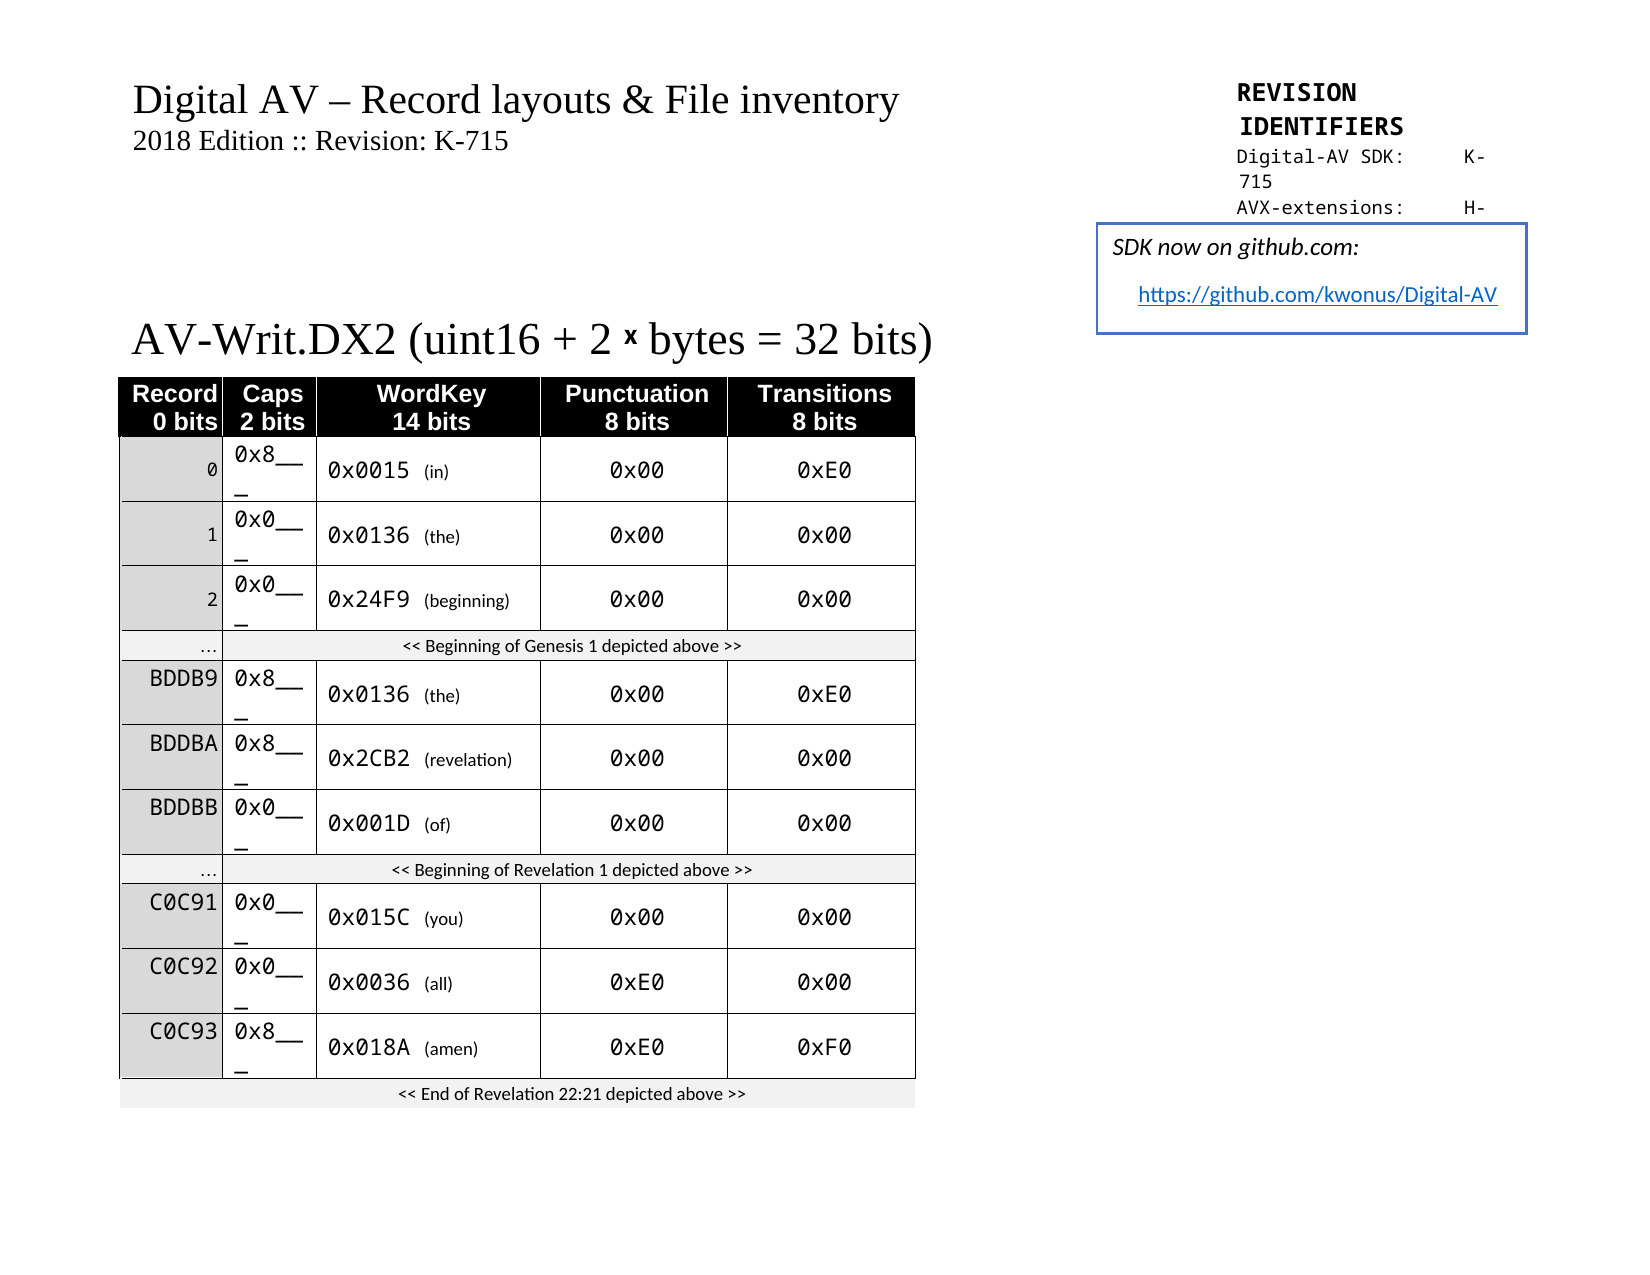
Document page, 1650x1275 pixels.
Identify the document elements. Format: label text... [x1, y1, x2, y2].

table_cell 0x0___ [223, 949, 316, 1013]
table_cell << End of Revelation 22:21 depicted above >> [223, 1079, 915, 1108]
table_cell BDDBB [120, 789, 222, 854]
table_cell 0x00 [541, 502, 727, 565]
table_cell 0x0136 (the) [317, 502, 540, 565]
table_cell 0x00 [728, 884, 915, 948]
subtitle AV-Writ.DX2 (uint16 + 2 x bytes = 32 bits) [131, 312, 1528, 364]
table_cell 0x2CB2 (revelation) [317, 725, 540, 789]
table_cell 0x00 [728, 790, 915, 854]
table_cell 0x018A (amen) [317, 1014, 540, 1077]
table_cell 0x00 [541, 884, 727, 948]
table_cell 0x001D (of) [317, 790, 540, 854]
table_cell << Beginning of Revelation 1 depicted above >> [223, 855, 915, 883]
table_cell C0C91 [120, 883, 222, 948]
table_cell 0 [120, 436, 222, 501]
table_cell 0xE0 [541, 949, 727, 1013]
table_header WordKey 14 bits [317, 377, 540, 436]
table_cell 0xE0 [728, 437, 915, 501]
table_cell 0x0036 (all) [317, 949, 540, 1013]
table_cell 0x0___ [223, 790, 316, 854]
table_cell [120, 1078, 223, 1108]
table_cell 0xE0 [728, 661, 915, 724]
table_cell 0x0136 (the) [317, 661, 540, 724]
table_cell 2 [120, 565, 222, 630]
table_cell << Beginning of Genesis 1 depicted above >> [223, 631, 915, 660]
table_cell 0x0___ [223, 502, 316, 565]
table_cell 1 [120, 501, 222, 565]
table_cell 0x00 [541, 661, 727, 724]
table_header Caps 2 bits [223, 377, 316, 436]
table_cell C0C92 [120, 948, 222, 1013]
table_cell 0x0___ [223, 566, 316, 630]
table_cell 0x00 [728, 502, 915, 565]
table_cell 0x00 [728, 949, 915, 1013]
table_cell 0x8___ [223, 725, 316, 789]
table_cell … [120, 854, 222, 883]
table_cell 0x0___ [223, 884, 316, 948]
table_cell 0x8___ [223, 661, 316, 724]
table_cell 0x015C (you) [317, 884, 540, 948]
table_cell 0x00 [728, 566, 915, 630]
table_cell 0x00 [541, 790, 727, 854]
table_cell … [120, 630, 222, 660]
table_cell 0x00 [541, 725, 727, 789]
table_cell BDDBA [120, 724, 222, 789]
table_cell 0xE0 [541, 1014, 727, 1077]
table_header Record 0 bits [121, 377, 222, 436]
table_cell 0xF0 [728, 1014, 915, 1077]
table_cell 0x0015 (in) [317, 437, 540, 501]
table_header Transitions 8 bits [728, 377, 915, 436]
table_cell 0x8___ [223, 1014, 316, 1077]
table_header Punctuation 8 bits [541, 377, 727, 436]
table_cell C0C93 [120, 1013, 222, 1077]
table_cell 0x00 [541, 566, 727, 630]
table_cell 0x8___ [223, 437, 316, 501]
table_cell 0x24F9 (beginning) [317, 566, 540, 630]
table_cell 0x00 [541, 437, 727, 501]
table_cell 0x00 [728, 725, 915, 789]
table_cell BDDB9 [120, 660, 222, 724]
